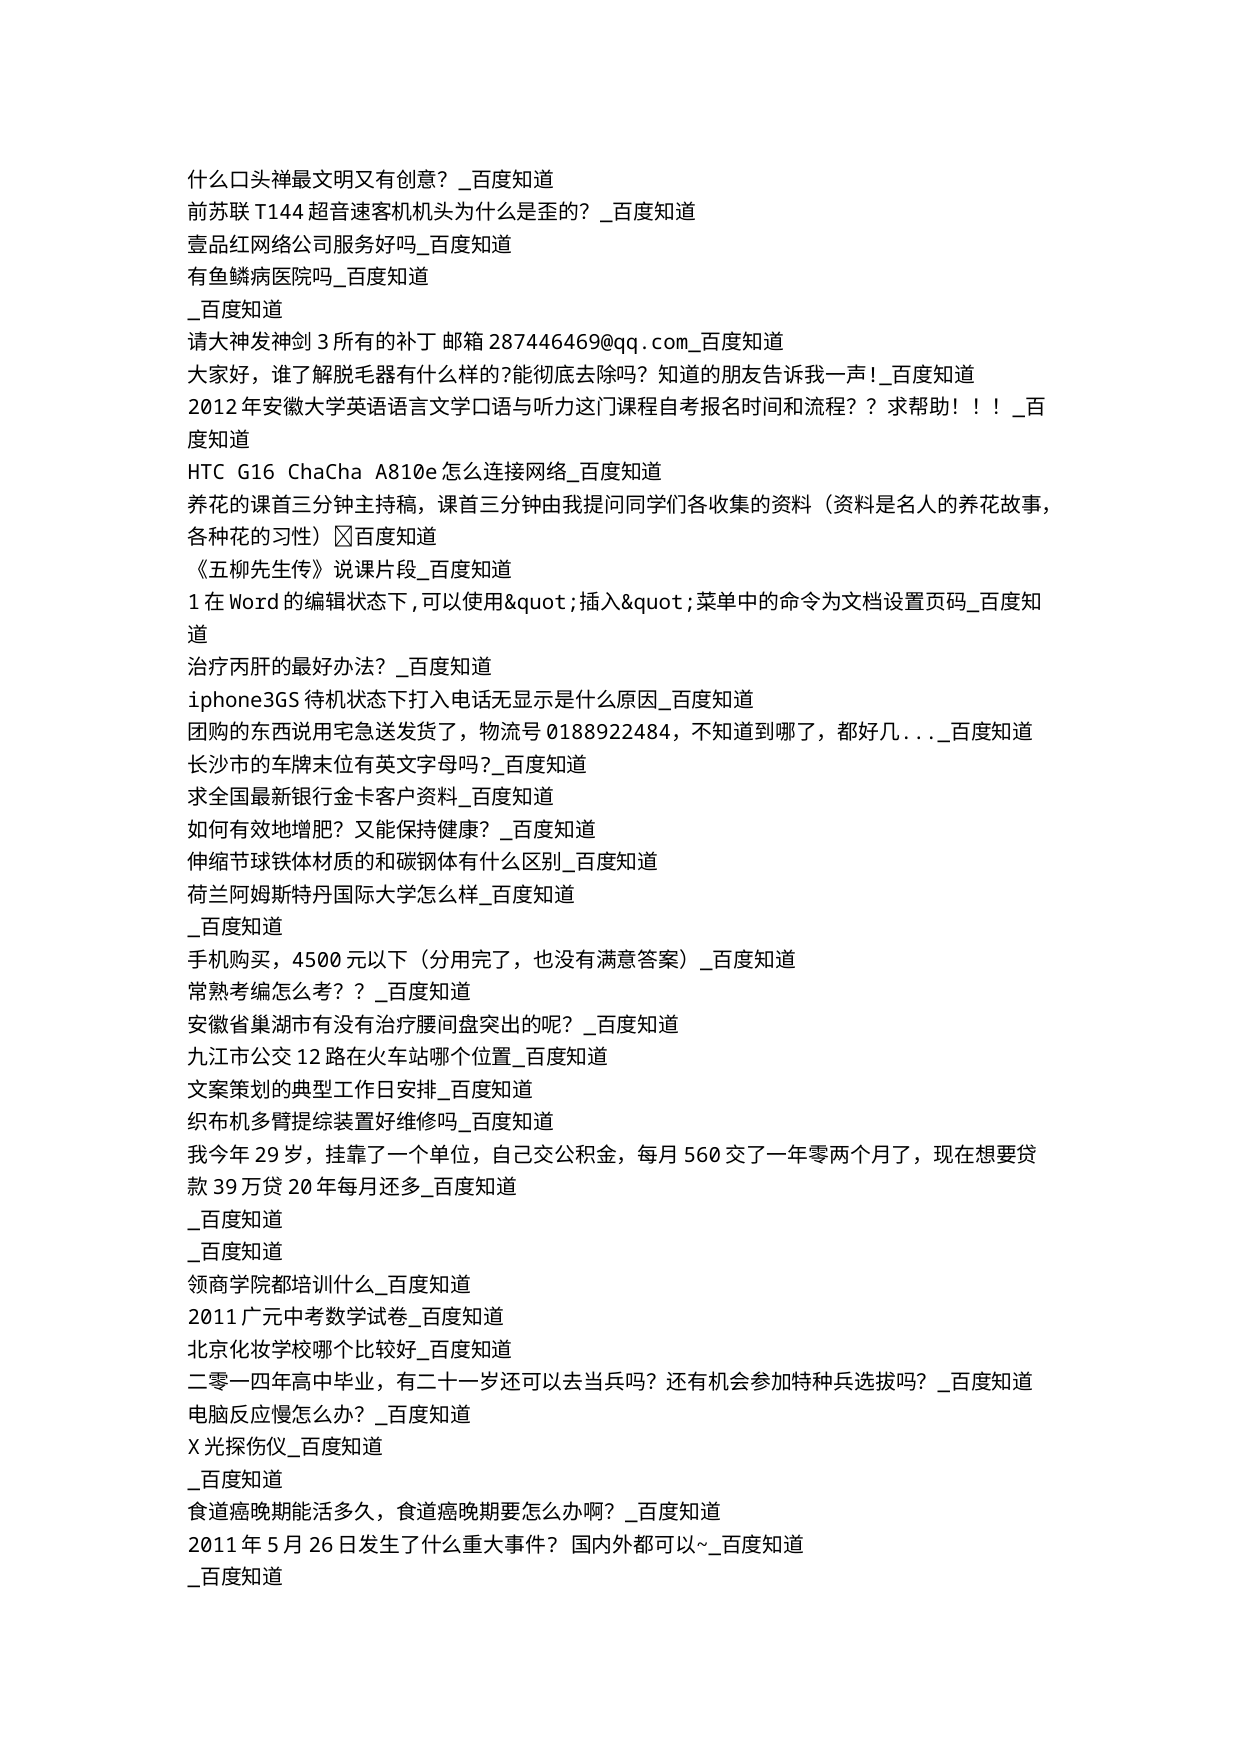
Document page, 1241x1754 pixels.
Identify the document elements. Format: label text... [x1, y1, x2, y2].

text 什么口头禅最文明又有创意？_百度知道 [187, 162, 1053, 194]
text 食道癌晚期能活多久，食道癌晚期要怎么办啊？_百度知道 [187, 1494, 1053, 1527]
text 《五柳先生传》说课片段_百度知道 [187, 552, 1053, 584]
text 常熟考编怎么考？？_百度知道 [187, 974, 1053, 1007]
text _百度知道 [187, 292, 1053, 324]
text 求全国最新银行金卡客户资料_百度知道 [187, 779, 1053, 812]
text 九江市公交12路在火车站哪个位置_百度知道 [187, 1039, 1053, 1072]
text 手机购买，4500元以下（分用完了，也没有满意答案）_百度知道 [187, 942, 1053, 974]
text 长沙市的车牌末位有英文字母吗?_百度知道 [187, 747, 1053, 779]
text _百度知道 [187, 1234, 1053, 1267]
text 伸缩节球铁体材质的和碳钢体有什么区别_百度知道 [187, 844, 1053, 877]
text 北京化妆学校哪个比较好_百度知道 [187, 1332, 1053, 1364]
text 电脑反应慢怎么办？_百度知道 [187, 1397, 1053, 1429]
text 养花的课首三分钟主持稿，课首三分钟由我提问同学们各收集的资料（资料是名人的养花故事，各种花的习性）百度知道 [187, 487, 1053, 552]
text 安徽省巢湖市有没有治疗腰间盘突出的呢？_百度知道 [187, 1007, 1053, 1039]
text _百度知道 [187, 1559, 1053, 1592]
text 如何有效地增肥？又能保持健康？_百度知道 [187, 812, 1053, 844]
text 荷兰阿姆斯特丹国际大学怎么样_百度知道 [187, 877, 1053, 909]
text 领商学院都培训什么_百度知道 [187, 1267, 1053, 1299]
text 大家好，谁了解脱毛器有什么样的?能彻底去除吗？知道的朋友告诉我一声!_百度知道 [187, 357, 1053, 389]
text 2011广元中考数学试卷_百度知道 [187, 1299, 1053, 1332]
text 二零一四年高中毕业，有二十一岁还可以去当兵吗？还有机会参加特种兵选拔吗？_百度知道 [187, 1364, 1053, 1397]
text 团购的东西说用宅急送发货了，物流号0188922484，不知道到哪了，都好几..._百度知道 [187, 714, 1053, 747]
text 织布机多臂提综装置好维修吗_百度知道 [187, 1104, 1053, 1137]
text _百度知道 [187, 1202, 1053, 1234]
text 我今年29岁，挂靠了一个单位，自己交公积金，每月560交了一年零两个月了，现在想要贷款39万贷20年每月还多_百度知道 [187, 1137, 1053, 1202]
text 有鱼鳞病医院吗_百度知道 [187, 259, 1053, 292]
text _百度知道 [187, 1462, 1053, 1494]
text HTC G16 ChaCha A810e怎么连接网络_百度知道 [187, 454, 1053, 487]
text 前苏联T144超音速客机机头为什么是歪的？_百度知道 [187, 194, 1053, 227]
text 1在Word的编辑状态下,可以使用&quot;插入&quot;菜单中的命令为文档设置页码_百度知道 [187, 584, 1053, 649]
text 2011年5月26日发生了什么重大事件? 国内外都可以~_百度知道 [187, 1527, 1053, 1559]
text _百度知道 [187, 909, 1053, 942]
text 治疗丙肝的最好办法？_百度知道 [187, 649, 1053, 682]
text 壹品红网络公司服务好吗_百度知道 [187, 227, 1053, 259]
text iphone3GS待机状态下打入电话无显示是什么原因_百度知道 [187, 682, 1053, 714]
text X光探伤仪_百度知道 [187, 1429, 1053, 1462]
text 文案策划的典型工作日安排_百度知道 [187, 1072, 1053, 1104]
text 2012年安徽大学英语语言文学口语与听力这门课程自考报名时间和流程？？求帮助！！！_百度知道 [187, 389, 1053, 454]
text 请大神发神剑3所有的补丁 邮箱287446469@qq.com_百度知道 [187, 324, 1053, 357]
